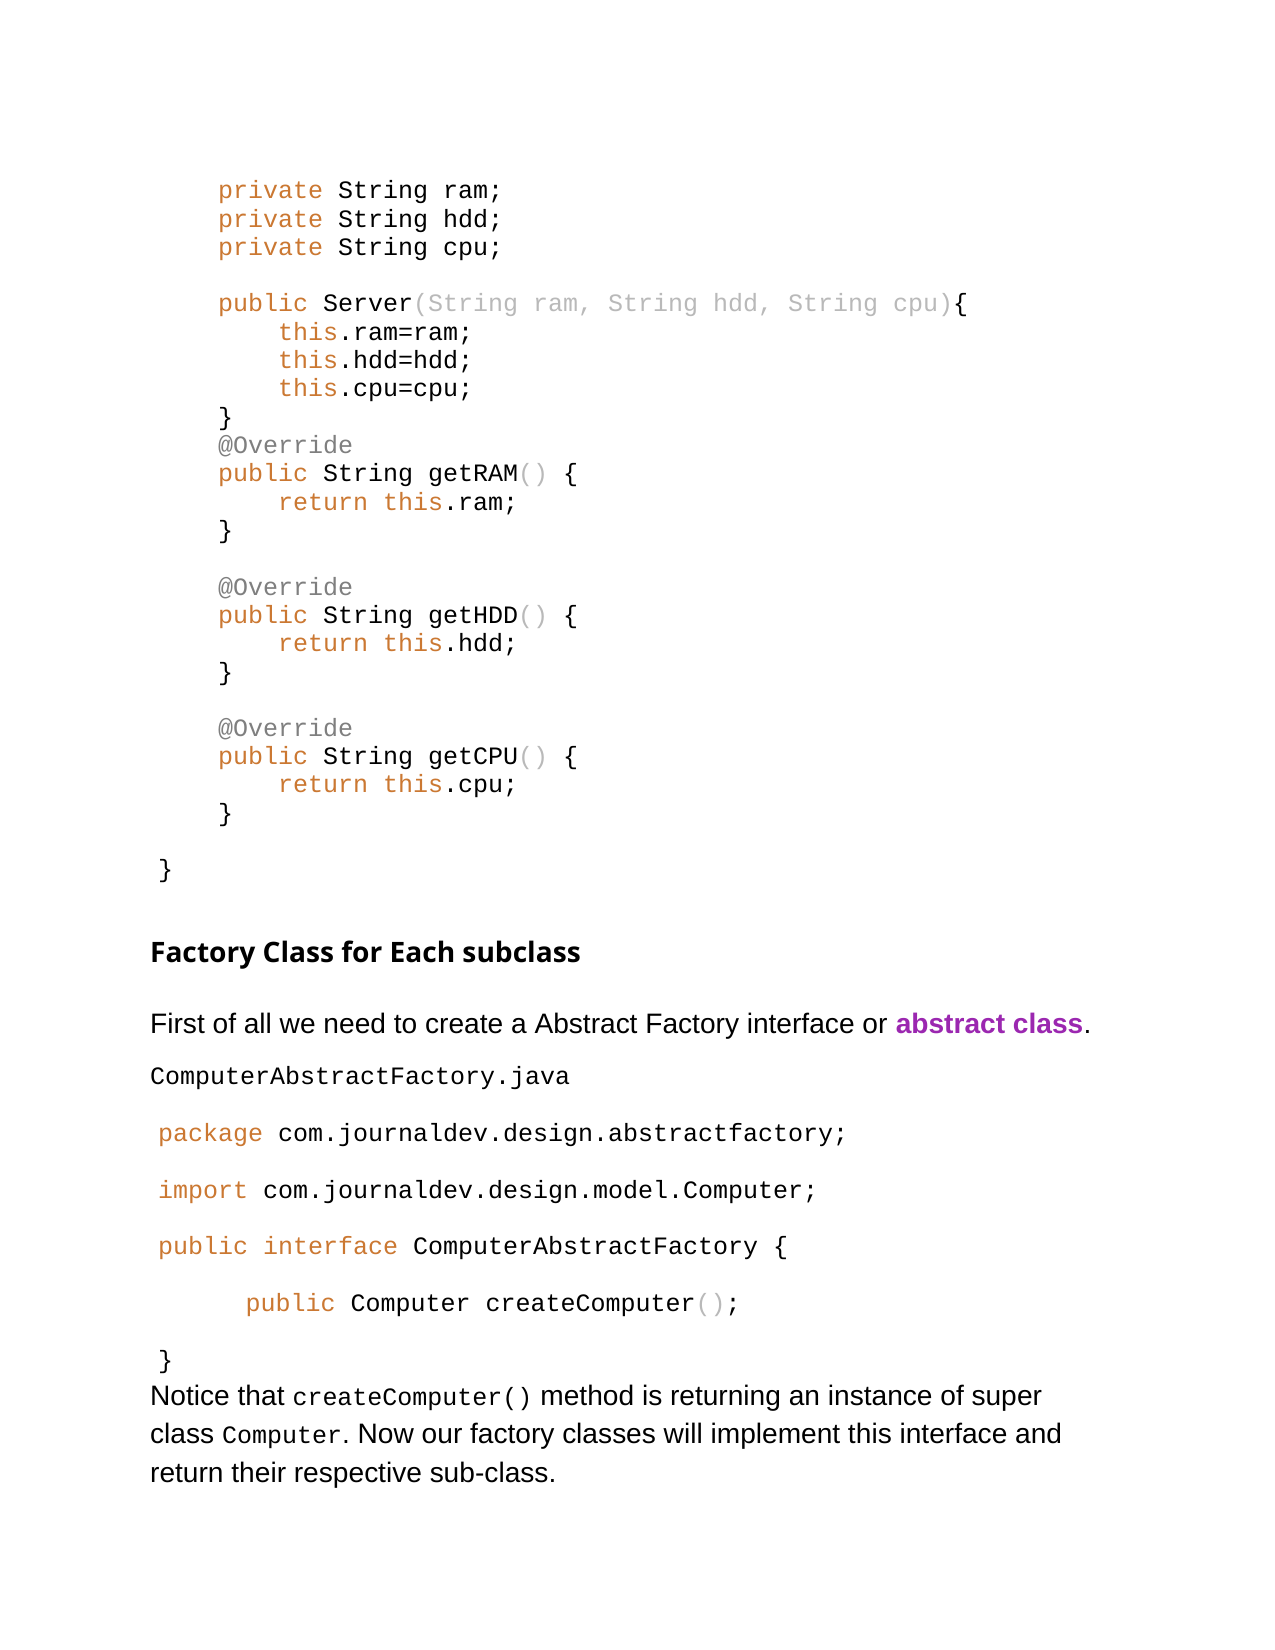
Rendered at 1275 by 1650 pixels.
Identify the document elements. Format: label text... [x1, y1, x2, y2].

text } [158, 1347, 1117, 1376]
text } [158, 800, 1117, 829]
text return this.ram; [158, 489, 1117, 518]
text this.cpu=cpu; [158, 376, 1117, 404]
text } [158, 857, 1117, 885]
text public Server(String ram, String hdd, String cpu){ [158, 291, 1117, 319]
text private String hdd; [158, 206, 1117, 235]
text } [158, 404, 1117, 433]
text this.ram=ram; [158, 319, 1117, 348]
text public Computer createComputer(); [158, 1291, 1117, 1319]
text Notice that createComputer() method is returning an instance of super class Computer. Now our factory classes will implement this interface and return their respective sub-class. [150, 1376, 1125, 1488]
text First of all we need to create a Abstract Factory interface or abstract class. [150, 1002, 1125, 1039]
text } [158, 659, 1117, 687]
text public String getCPU() { [158, 744, 1117, 772]
text @Override [158, 574, 1117, 602]
text private String cpu; [158, 235, 1117, 263]
text import com.journaldev.design.model.Computer; [158, 1177, 1117, 1206]
text package com.journaldev.design.abstractfactory; [158, 1121, 1117, 1149]
text @Override [158, 433, 1117, 461]
text return this.hdd; [158, 631, 1117, 659]
text return this.cpu; [158, 772, 1117, 800]
text this.hdd=hdd; [158, 348, 1117, 376]
text private String ram; [158, 178, 1117, 206]
text public interface ComputerAbstractFactory { [158, 1234, 1117, 1262]
text Factory Class for Each subclass [150, 932, 1125, 970]
text ComputerAbstractFactory.java [150, 1055, 1125, 1092]
text public String getHDD() { [158, 602, 1117, 631]
text } [158, 518, 1117, 546]
text @Override [158, 715, 1117, 744]
text public String getRAM() { [158, 461, 1117, 489]
